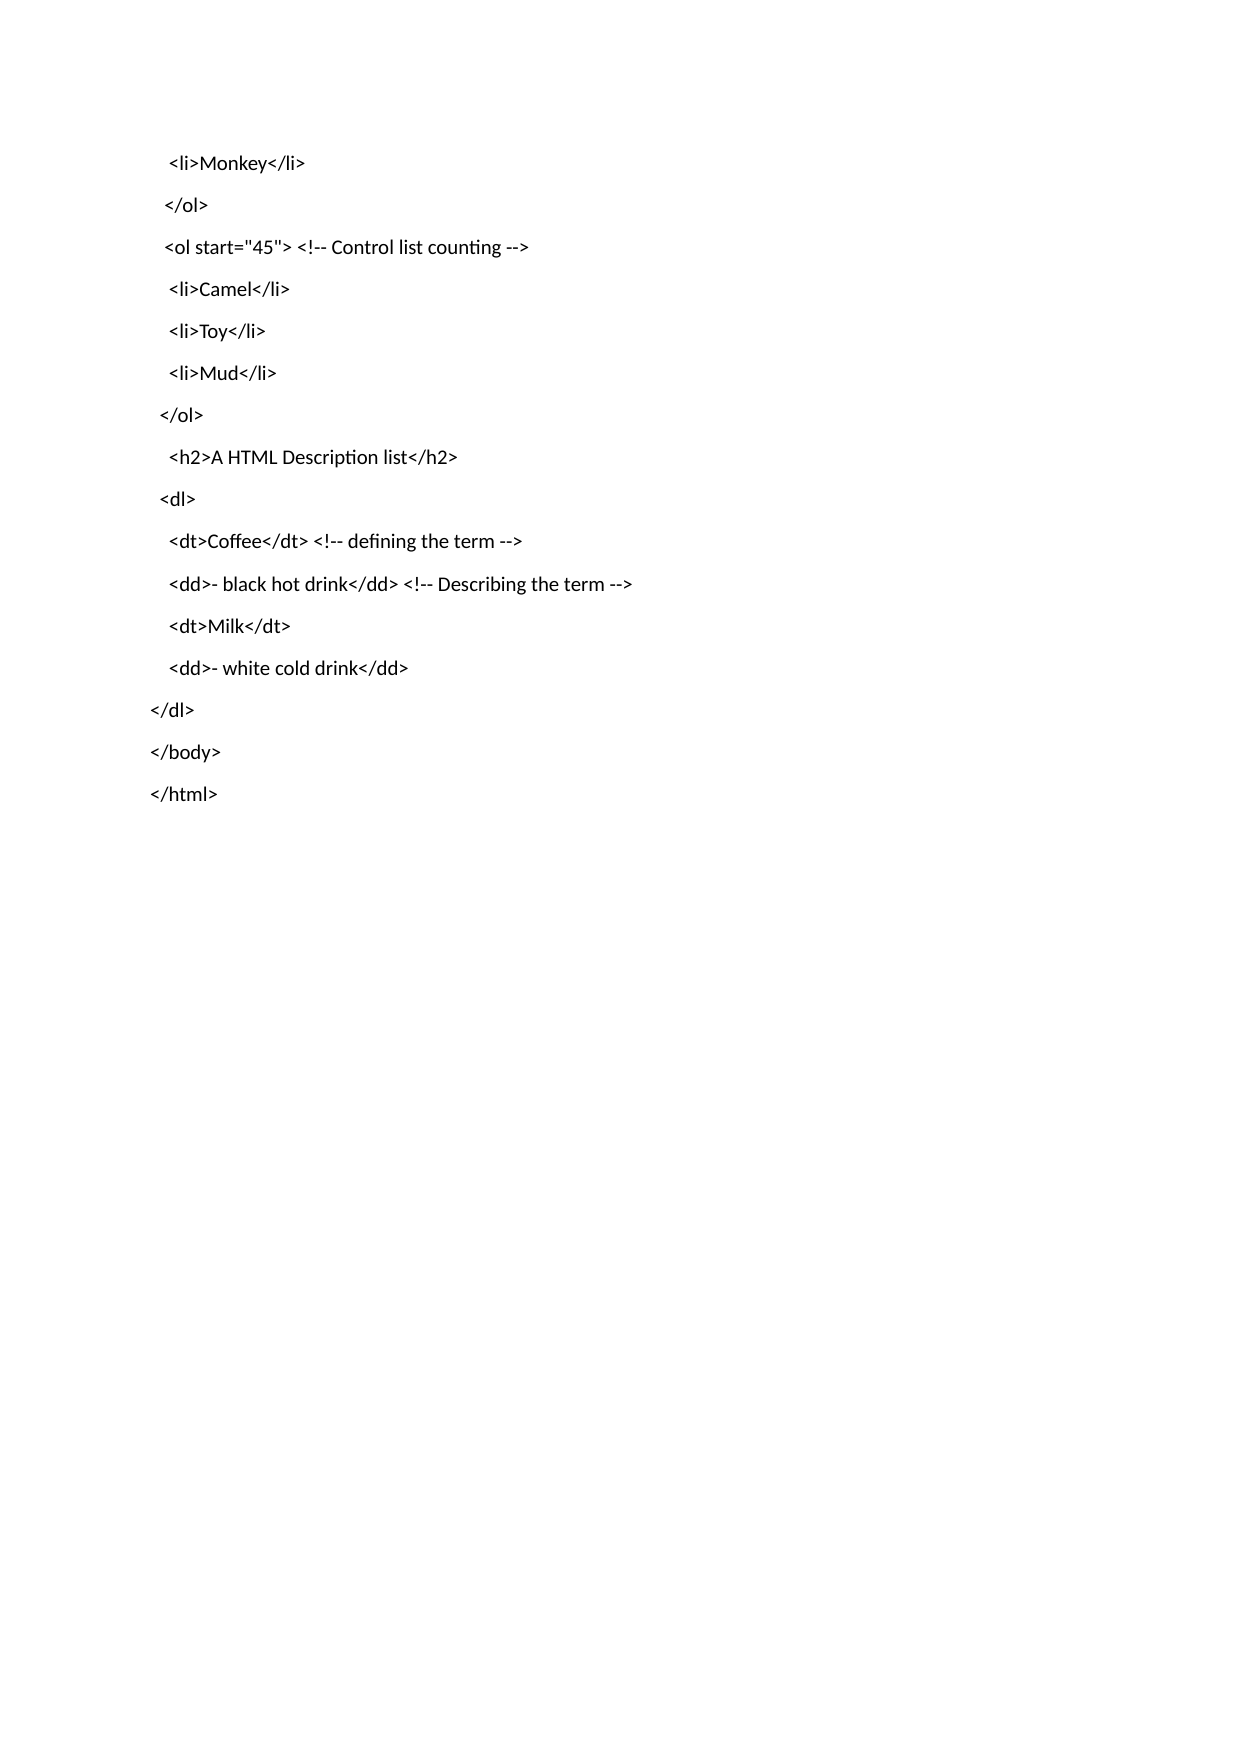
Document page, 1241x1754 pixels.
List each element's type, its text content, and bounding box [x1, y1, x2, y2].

text <h2>A HTML Description list</h2> [150, 444, 1090, 470]
text <li>Mud</li> [150, 360, 1090, 386]
text <dl> [150, 487, 1090, 512]
text <dt>Coffee</dt> <!-- defining the term --> [150, 529, 1090, 554]
text <dd>- black hot drink</dd> <!-- Describing the term --> [150, 571, 1090, 596]
text </html> [150, 781, 1090, 807]
text <li>Toy</li> [150, 318, 1090, 344]
text </body> [150, 739, 1090, 764]
text <li>Monkey</li> [150, 150, 1090, 175]
text </ol> [150, 402, 1090, 428]
text </ol> [150, 192, 1090, 217]
text <ol start="45"> <!-- Control list counting --> [150, 234, 1090, 259]
text <li>Camel</li> [150, 276, 1090, 302]
text <dd>- white cold drink</dd> [150, 655, 1090, 680]
text </dl> [150, 697, 1090, 722]
text <dt>Milk</dt> [150, 613, 1090, 638]
